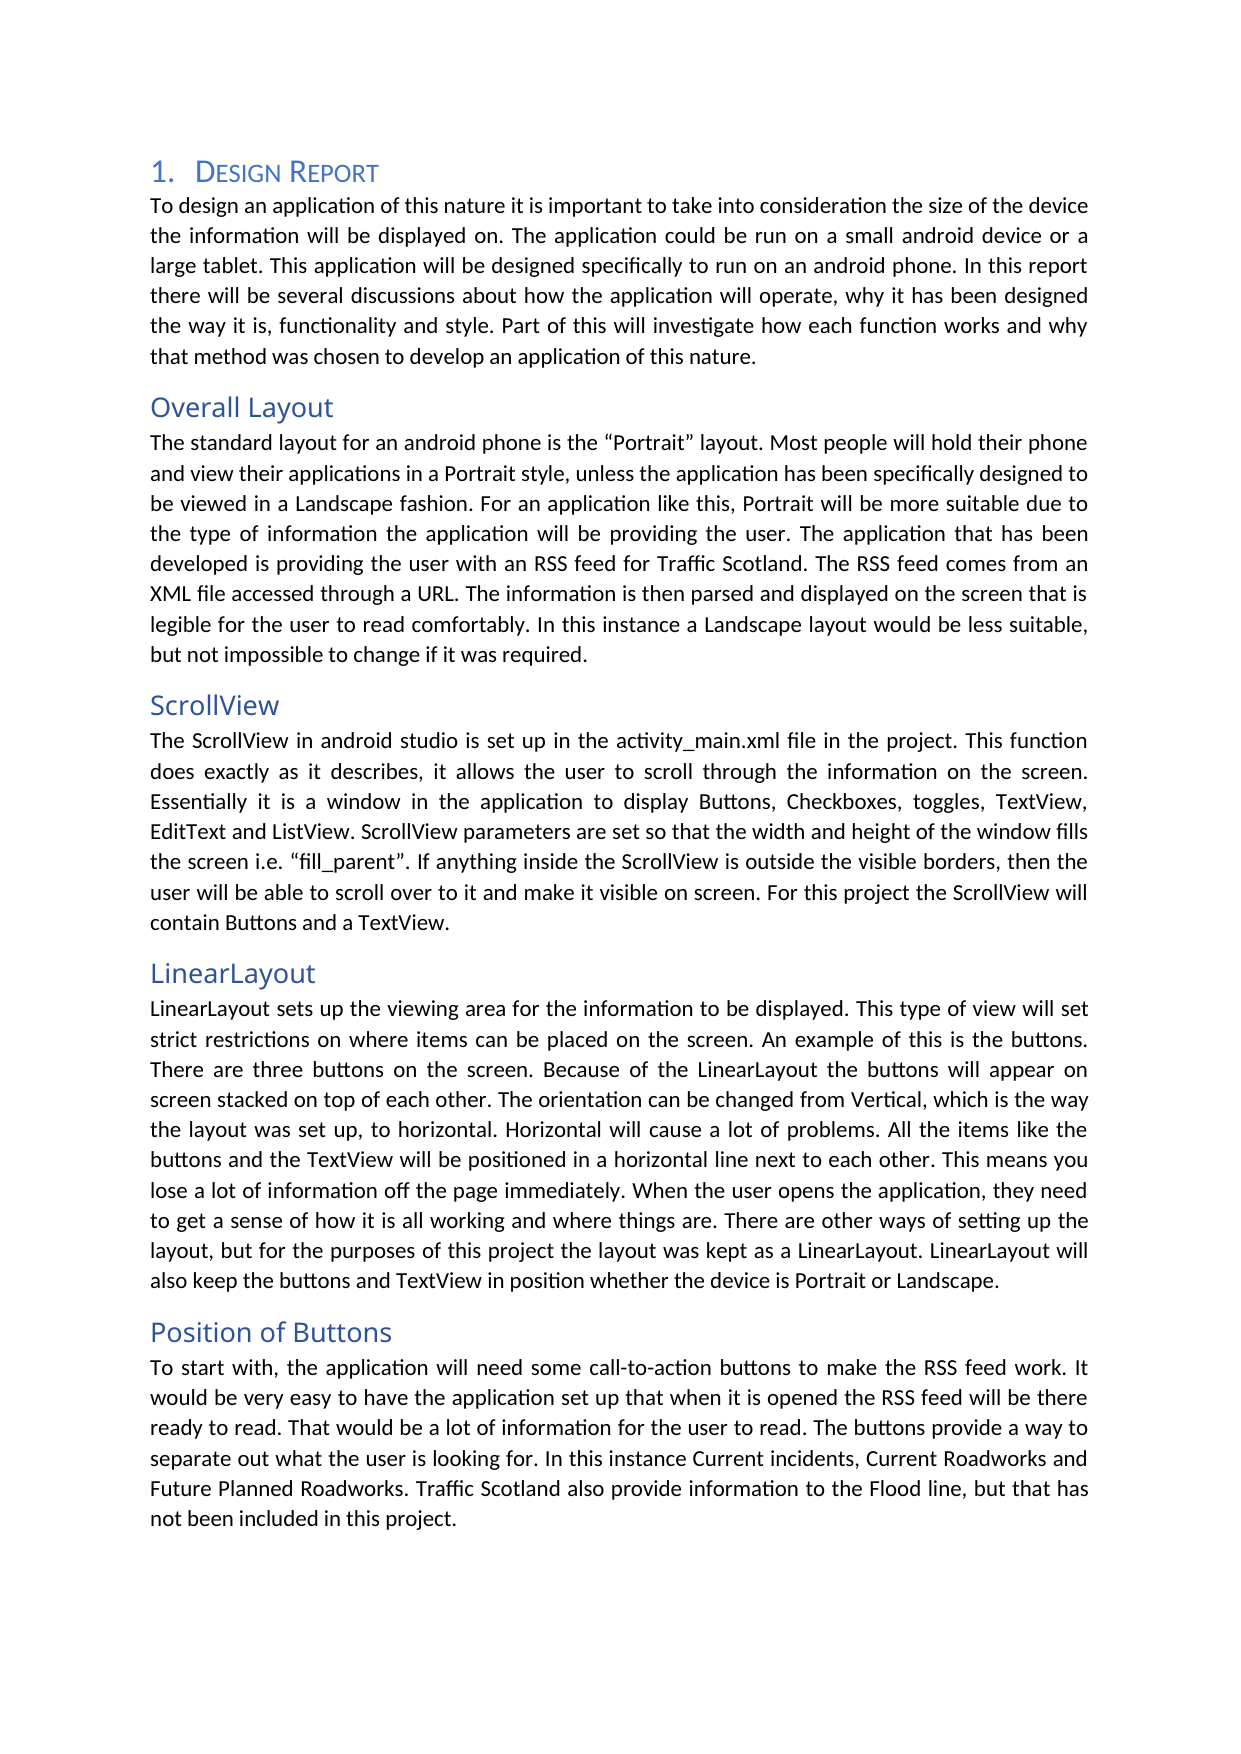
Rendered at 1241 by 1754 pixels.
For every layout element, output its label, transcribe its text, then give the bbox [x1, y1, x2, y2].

text The ScrollView in android studio is set up in the activity_main.xml file in the project. This function does exactly as it describes, it allows the user to scroll through the information on the screen. Essentially it is a window in the application to display Buttons, Checkboxes, toggles, TextView, EditText and ListView. ScrollView parameters are set so that the width and height of the window fills the screen i.e. “fill_parent”. If anything inside the ScrollView is outside the visible borders, then the user will be able to scroll over to it and make it visible on screen. For this project the ScrollView will contain Buttons and a TextView. [150, 727, 1090, 936]
text To design an application of this nature it is important to take into consideration the size of the device the information will be displayed on. The application could be run on a small android device or a large tablet. This application will be designed specifically to run on an android phone. In this report there will be several discussions about how the application will operate, why it has been designed the way it is, functionality and style. Part of this will investigate how each function works and why that method was chosen to develop an application of this nature. [150, 191, 1090, 370]
subtitle Design Report [150, 150, 1090, 191]
text The standard layout for an android phone is the “Portrait” layout. Most people will hold their phone and view their applications in a Portrait style, unless the application has been specifically designed to be viewed in a Landscape fashion. For an application like this, Portrait will be more suitable due to the type of information the application will be providing the user. The application that has been developed is providing the user with an RSS feed for Traffic Scotland. The RSS feed comes from an XML file accessed through a URL. The information is then parsed and displayed on the screen that is legible for the user to read comfortably. In this instance a Landscape layout would be less suitable, but not impossible to change if it was required. [150, 428, 1090, 668]
subtitle ScrollView [150, 687, 1090, 724]
text LinearLayout sets up the viewing area for the information to be displayed. This type of view will set strict restrictions on where items can be placed on the screen. An example of this is the buttons. There are three buttons on the screen. Because of the LinearLayout the buttons will appear on screen stacked on top of each other. The orientation can be changed from Vertical, which is the way the layout was set up, to horizontal. Horizontal will cause a lot of problems. All the items like the buttons and the TextView will be positioned in a horizontal line next to each other. This means you lose a lot of information off the page immediately. When the user opens the application, they need to get a sense of how it is all working and where things are. There are other ways of setting up the layout, but for the purposes of this project the layout was kept as a LinearLayout. LinearLayout will also keep the buttons and TextView in position whether the device is Portrait or Landscape. [150, 994, 1090, 1294]
subtitle LinearLayout [150, 955, 1090, 992]
text To start with, the application will need some call-to-action buttons to make the RSS feed work. It would be very easy to have the application set up that when it is opened the RSS feed will be there ready to read. That would be a lot of information for the user to read. The buttons provide a way to separate out what the user is looking for. In this instance Current incidents, Current Roadworks and Future Planned Roadworks. Traffic Scotland also provide information to the Flood line, but that has not been included in this project. [150, 1353, 1090, 1532]
subtitle Position of Buttons [150, 1313, 1090, 1350]
subtitle Overall Layout [150, 389, 1090, 426]
